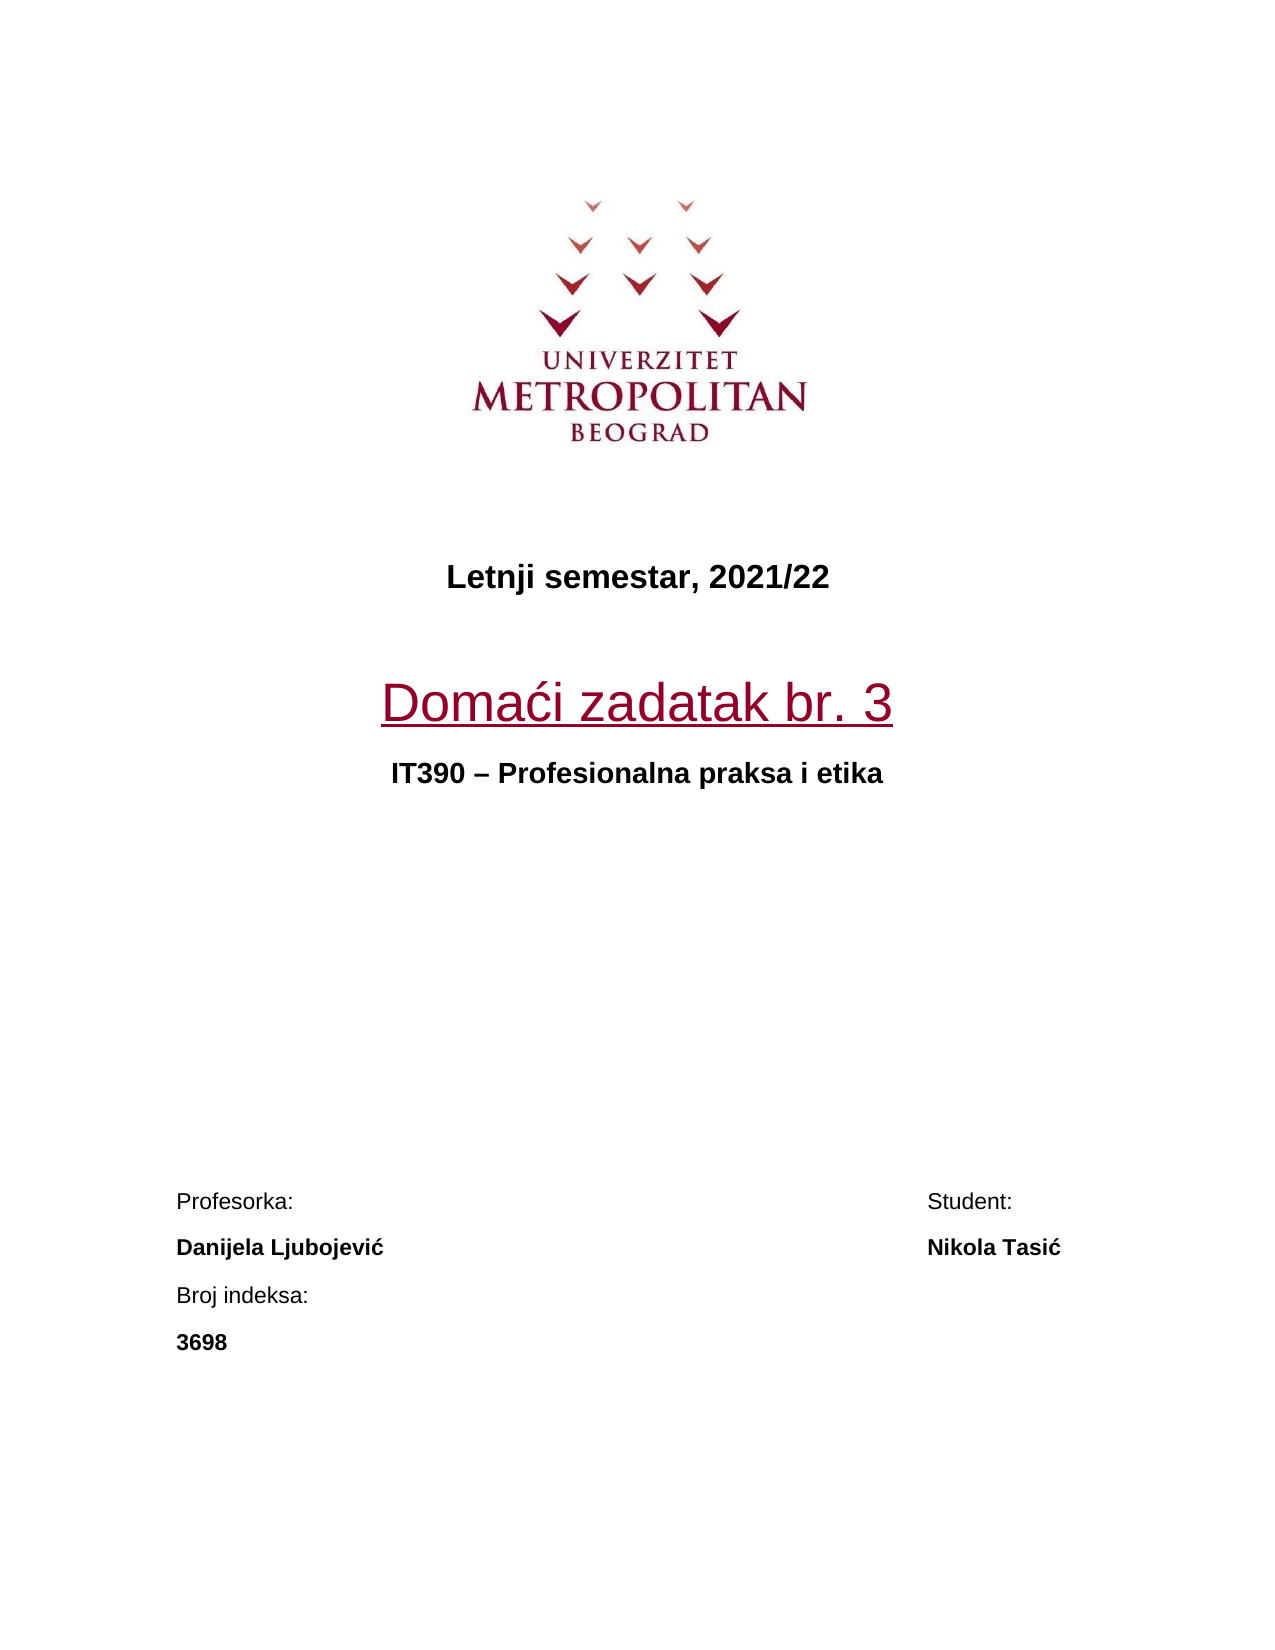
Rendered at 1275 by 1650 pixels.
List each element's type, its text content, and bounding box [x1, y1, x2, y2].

text IT390 – Profesionalna praksa i etika [151, 756, 1124, 790]
picture [467, 194, 813, 448]
text Profesorka: Student: [176, 1188, 1125, 1214]
text Broj indeksa: [176, 1282, 1125, 1309]
text Danijela Ljubojević Nikola Tasić [176, 1234, 1125, 1261]
subtitle Letnji semestar, 2021/22 [151, 557, 1124, 595]
text Domaći zadatak br. 3 [150, 670, 1124, 733]
text 3698 [176, 1329, 1125, 1355]
